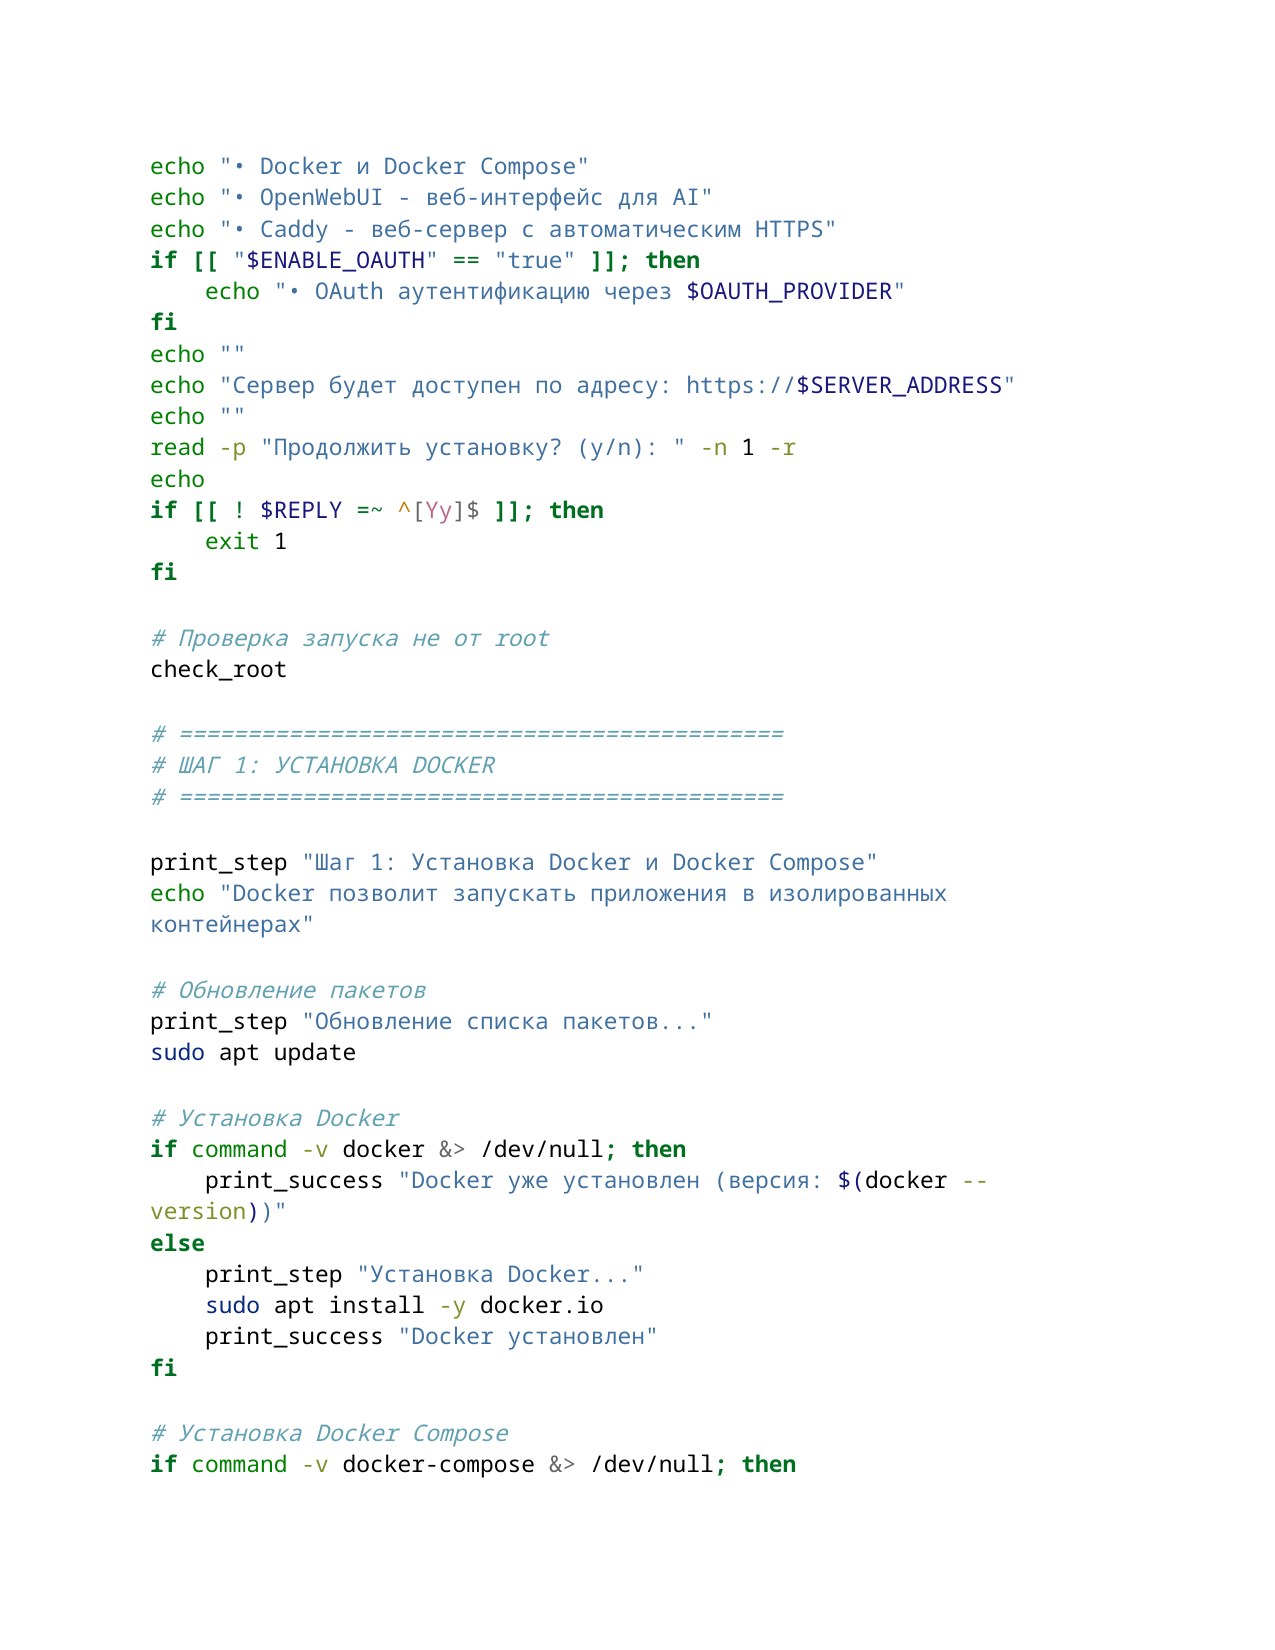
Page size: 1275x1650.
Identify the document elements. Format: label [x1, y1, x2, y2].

text [150, 150, 1125, 1479]
